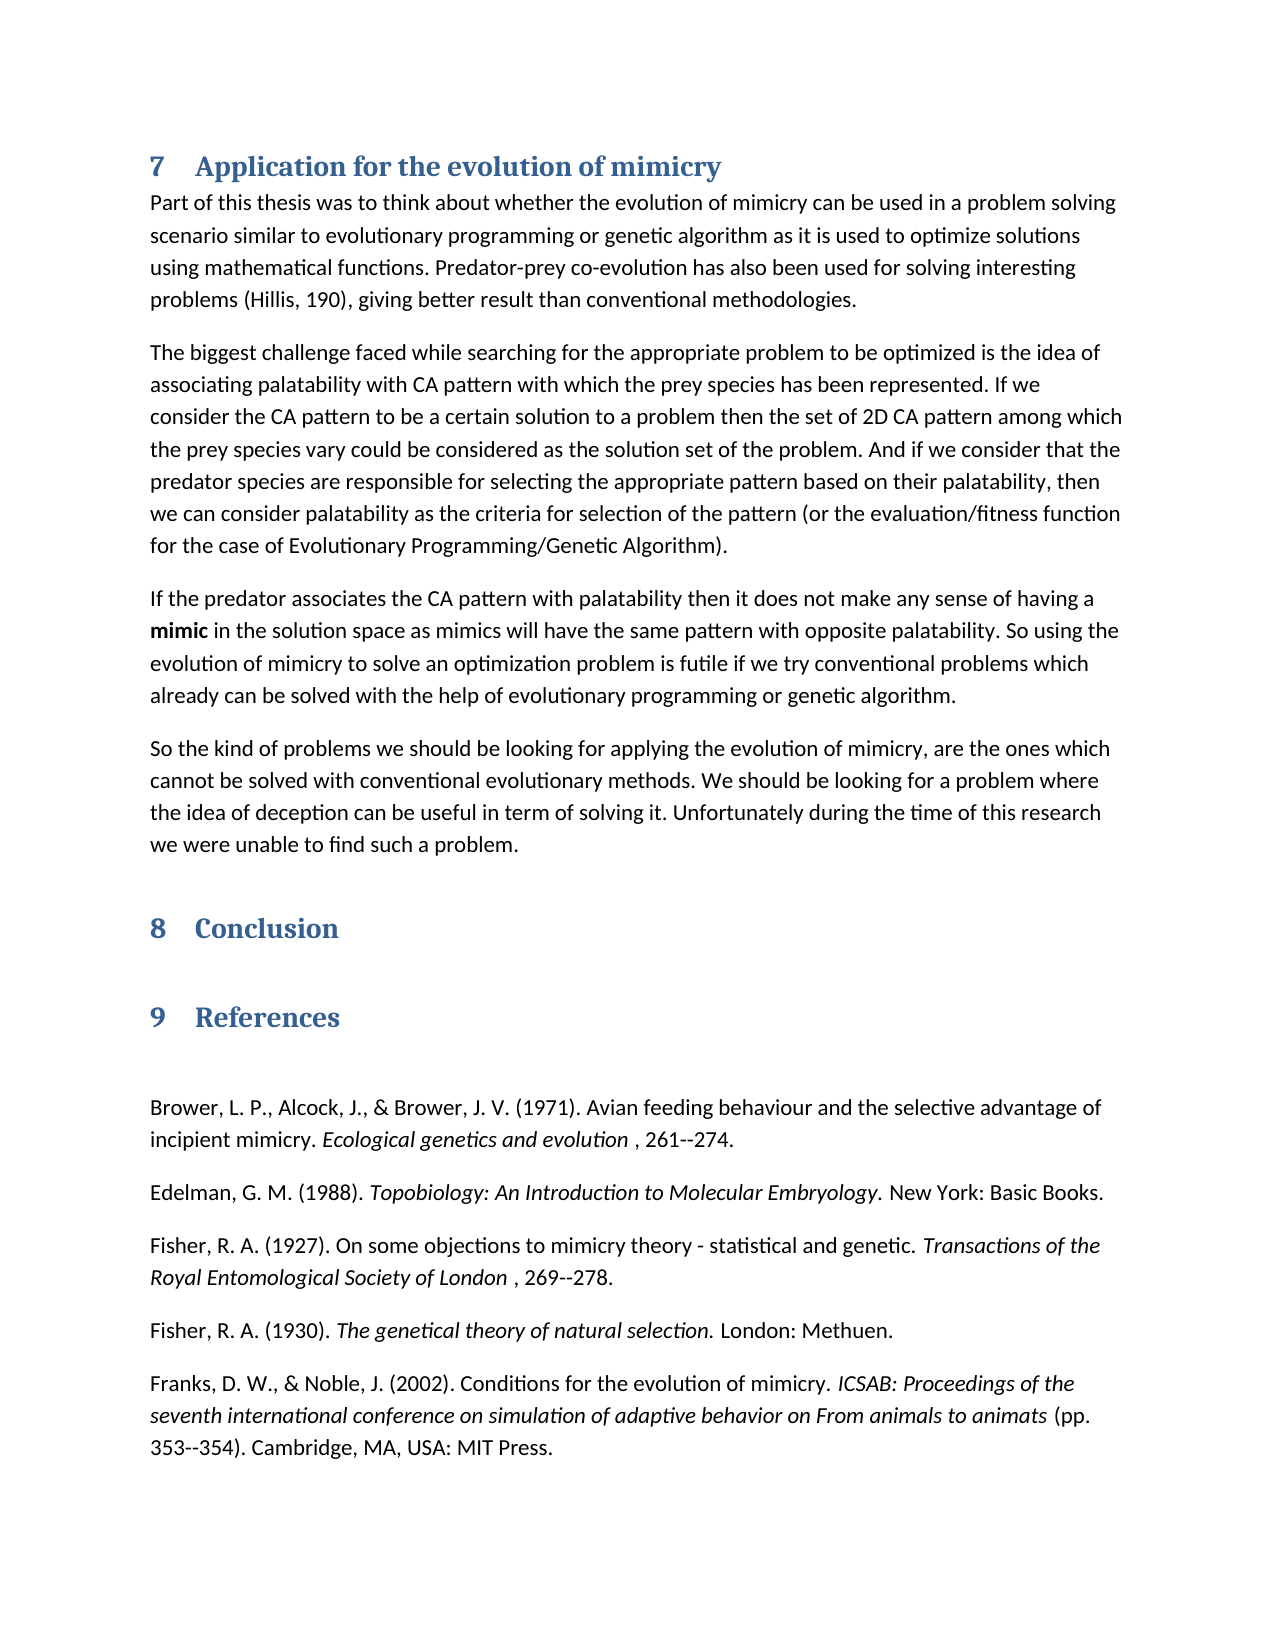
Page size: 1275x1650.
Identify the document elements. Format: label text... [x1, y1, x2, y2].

text Part of this thesis was to think about whether the evolution of mimicry can be used in a problem solving scenario similar to evolutionary programming or genetic algorithm as it is used to optimize solutions using mathematical functions. Predator-prey co-evolution has also been used for solving interesting problems, giving better result than conventional methodologies. [150, 188, 1125, 313]
text Fisher, R. A. (1927). On some objections to mimicry theory - statistical and genetic. Transactions of the Royal Entomological Society of London , 269--278. [150, 1231, 1125, 1291]
subtitle Conclusion [150, 913, 1125, 946]
text Edelman, G. M. (1988). Topobiology: An Introduction to Molecular Embryology. New York: Basic Books. [150, 1178, 1125, 1206]
text So the kind of problems we should be looking for applying the evolution of mimicry, are the ones which cannot be solved with conventional evolutionary methods. We should be looking for a problem where the idea of deception can be useful in term of solving it. Unfortunately during the time of this research we were unable to find such a problem. [150, 734, 1125, 858]
text The biggest challenge faced while searching for the appropriate problem to be optimized is the idea of associating palatability with CA pattern with which the prey species has been represented. If we consider the CA pattern to be a certain solution to a problem then the set of 2D CA pattern among which the prey species vary could be considered as the solution set of the problem. And if we consider that the predator species are responsible for selecting the appropriate pattern based on their palatability, then we can consider palatability as the criteria for selection of the pattern (or the evaluation/fitness function for the case of Evolutionary Programming/Genetic Algorithm). [150, 338, 1125, 559]
text Franks, D. W., & Noble, J. (2002). Conditions for the evolution of mimicry. ICSAB: Proceedings of the seventh international conference on simulation of adaptive behavior on From animals to animats (pp. 353--354). Cambridge, MA, USA: MIT Press. [150, 1369, 1125, 1462]
text Fisher, R. A. (1930). The genetical theory of natural selection. London: Methuen. [150, 1316, 1125, 1344]
text Brower, L. P., Alcock, J., & Brower, J. V. (1971). Avian feeding behaviour and the selective advantage of incipient mimicry. Ecological genetics and evolution , 261--274. [150, 1093, 1125, 1153]
text If the predator associates the CA pattern with palatability then it does not make any sense of having a mimic in the solution space as mimics will have the same pattern with opposite palatability. So using the evolution of mimicry to solve an optimization problem is futile if we try conventional problems which already can be solved with the help of evolutionary programming or genetic algorithm. [150, 584, 1125, 709]
subtitle Application for the evolution of mimicry [150, 150, 1125, 183]
subtitle References [150, 1001, 1125, 1035]
